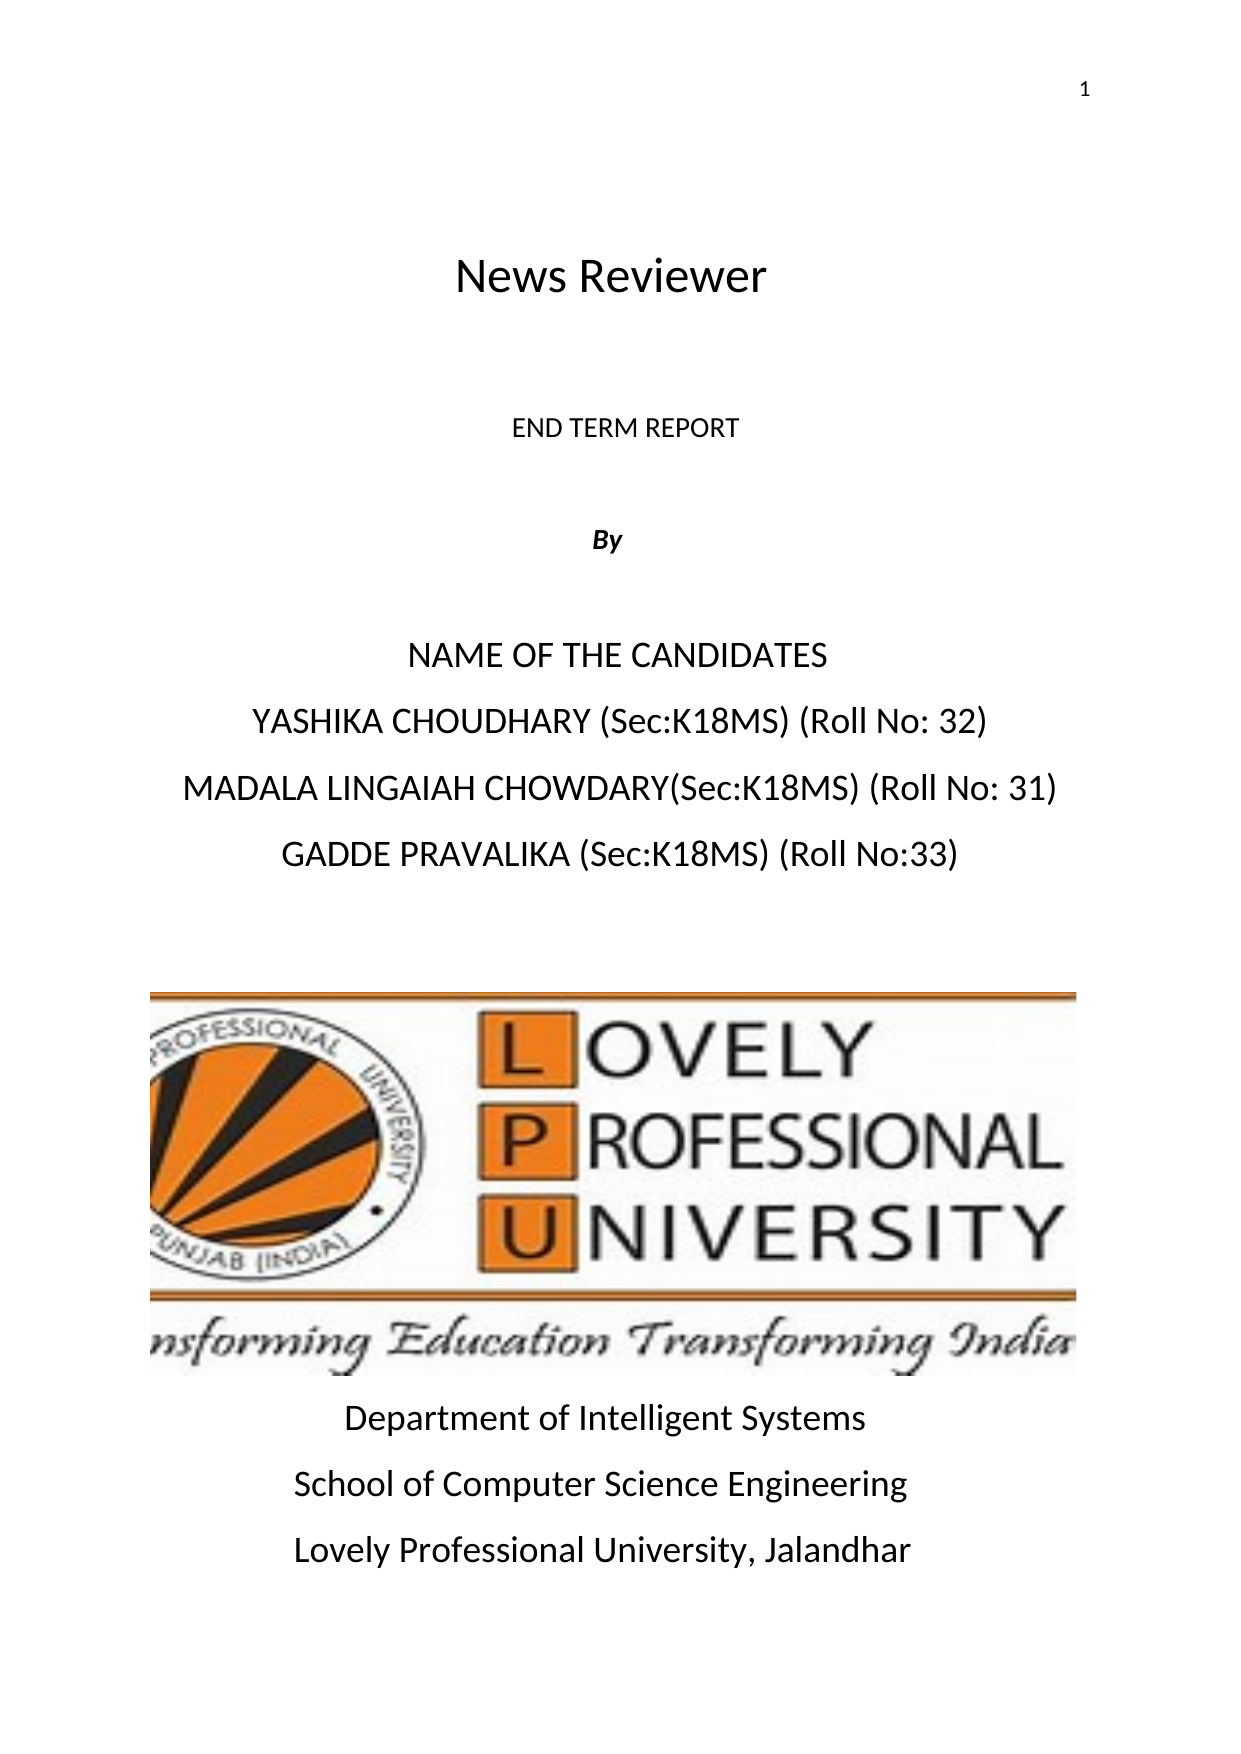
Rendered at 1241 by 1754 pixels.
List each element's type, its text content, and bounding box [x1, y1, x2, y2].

text Department of Intelligent Systems [150, 1394, 1090, 1440]
text END TERM REPORT [150, 409, 1090, 444]
text GADDE PRAVALIKA (Sec:K18MS) (Roll No:33) [150, 829, 1090, 875]
text MADALA LINGAIAH CHOWDARY(Sec:K18MS) (Roll No: 31) [150, 763, 1090, 809]
picture [150, 992, 1077, 1376]
text News Reviewer [150, 244, 1090, 305]
text School of Computer Science Engineering [150, 1460, 1090, 1506]
text NAME OF THE CANDIDATES [150, 631, 1090, 677]
text By [150, 521, 1090, 557]
text YASHIKA CHOUDHARY (Sec:K18MS) (Roll No: 32) [150, 697, 1090, 743]
text Lovely Professional University, Jalandhar [150, 1526, 1090, 1572]
